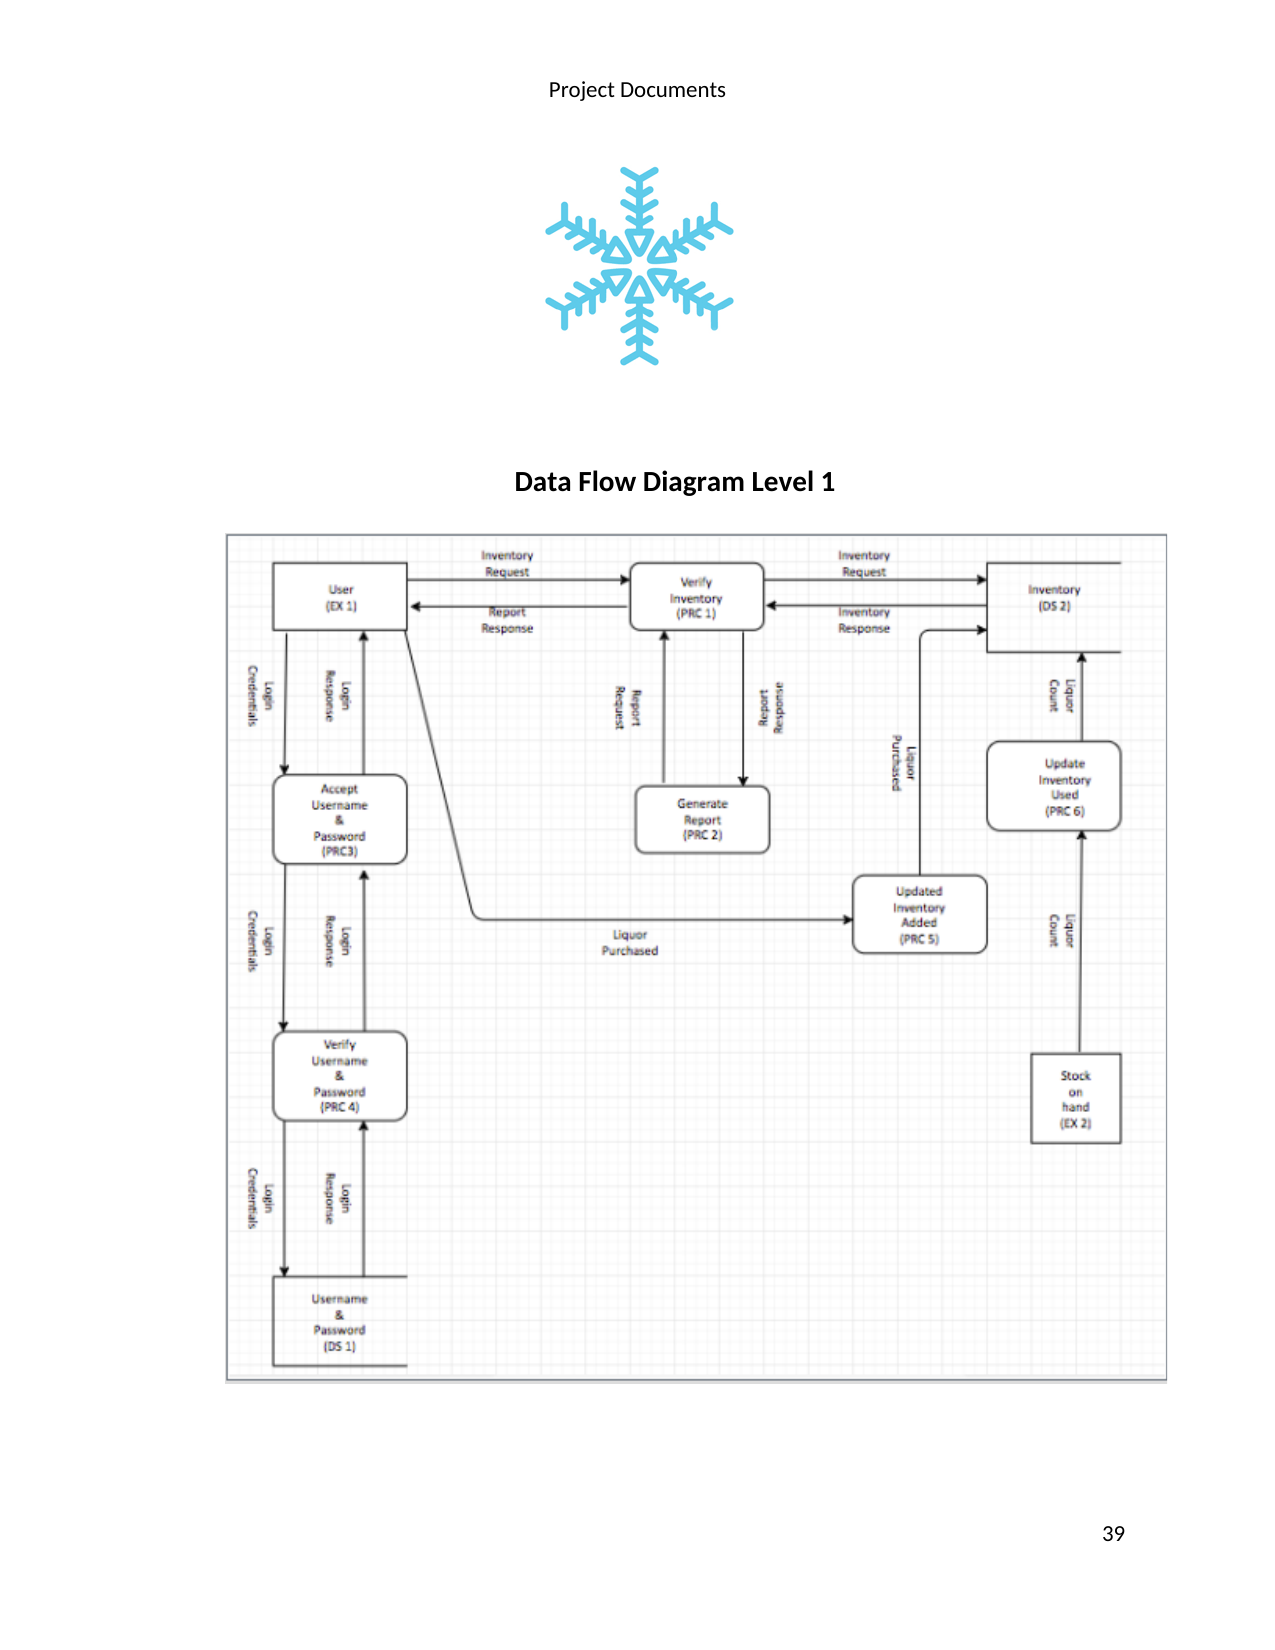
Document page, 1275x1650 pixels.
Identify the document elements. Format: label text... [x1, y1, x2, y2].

list Data Flow Diagram Level 1 [225, 463, 1125, 498]
picture [369, 131, 907, 399]
picture [225, 533, 1168, 1384]
